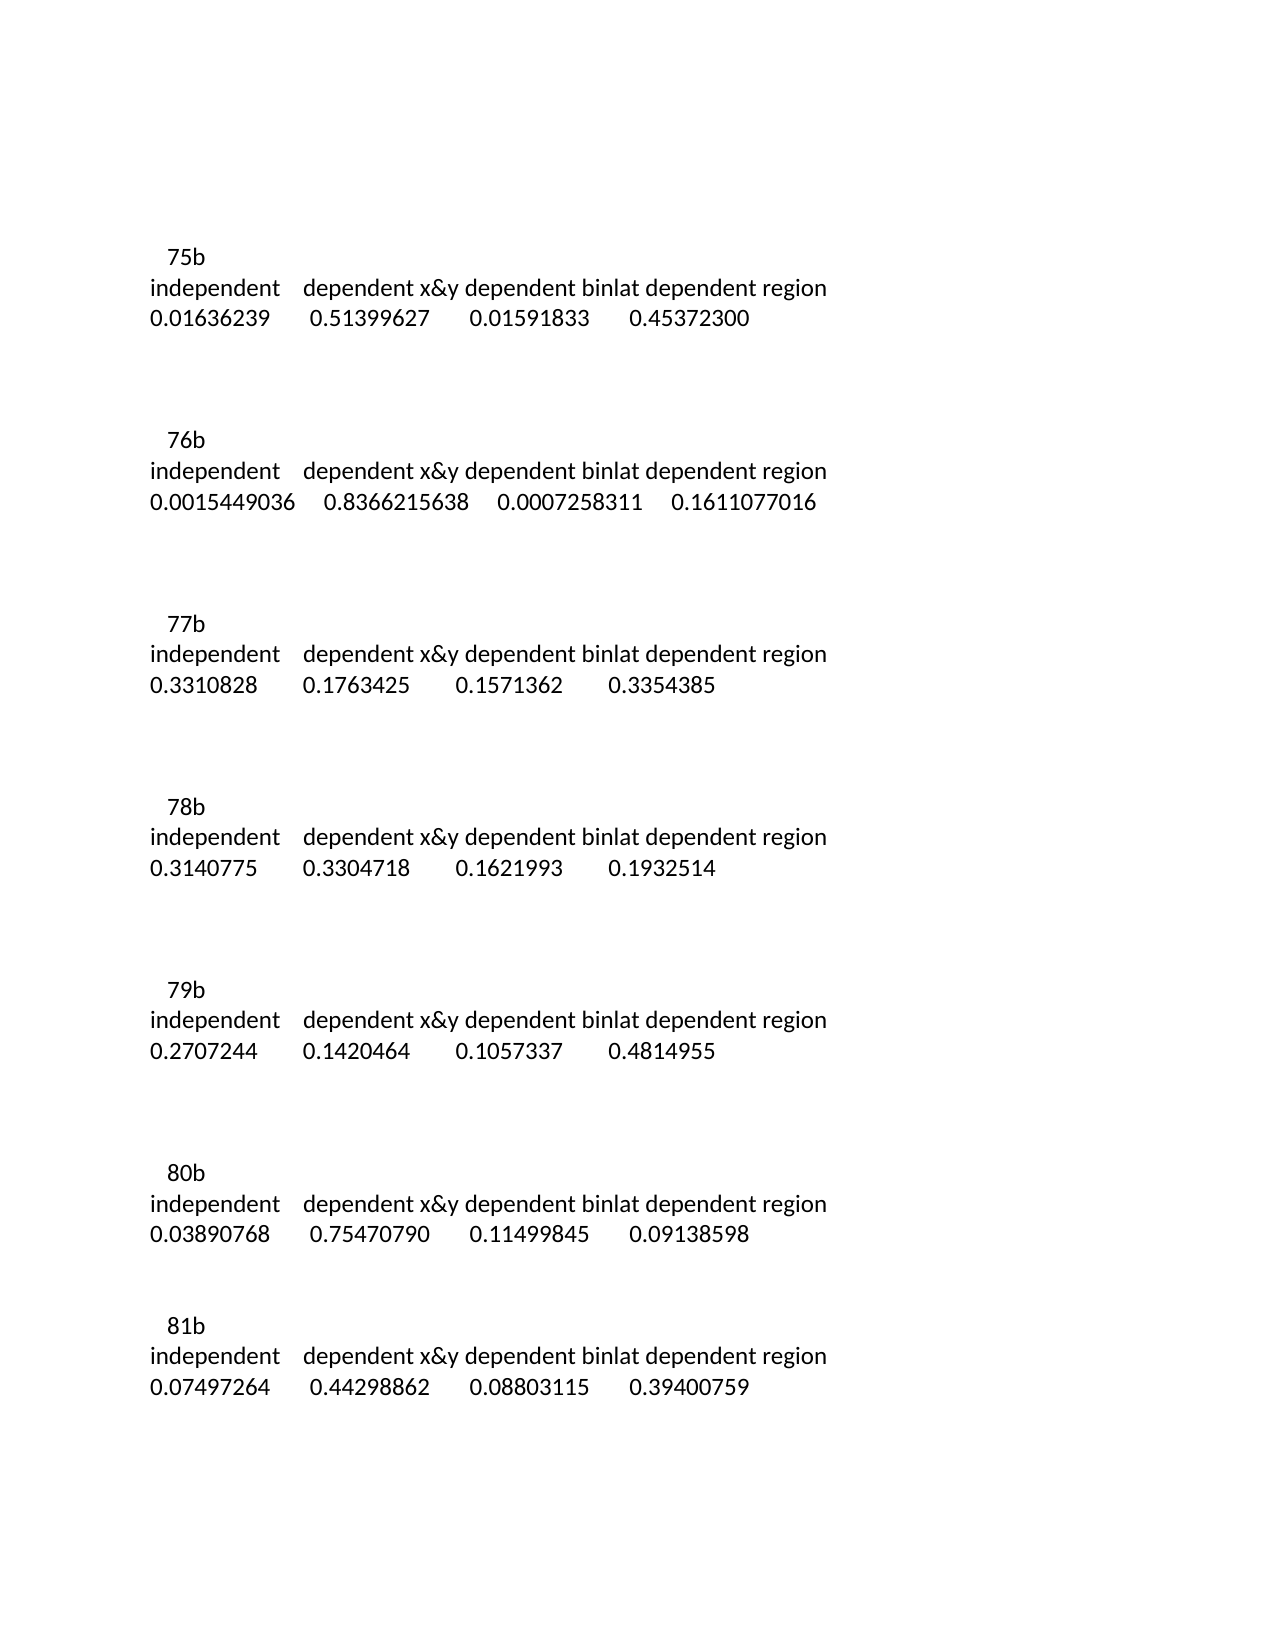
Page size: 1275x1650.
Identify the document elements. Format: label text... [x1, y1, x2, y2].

text independent dependent x&y dependent binlat dependent region [150, 638, 1125, 669]
text 76b [150, 425, 1125, 455]
text independent dependent x&y dependent binlat dependent region [150, 1004, 1125, 1035]
text 0.2707244 0.1420464 0.1057337 0.4814955 [150, 1035, 1125, 1066]
text 80b [150, 1157, 1125, 1188]
text 0.07497264 0.44298862 0.08803115 0.39400759 [150, 1371, 1125, 1401]
text 0.03890768 0.75470790 0.11499845 0.09138598 [150, 1218, 1125, 1249]
text 75b [150, 242, 1125, 272]
text 0.0015449036 0.8366215638 0.0007258311 0.1611077016 [150, 486, 1125, 516]
text 79b [150, 974, 1125, 1004]
text 78b [150, 791, 1125, 821]
text 0.3140775 0.3304718 0.1621993 0.1932514 [150, 852, 1125, 882]
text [150, 272, 1125, 303]
text 81b [150, 1310, 1125, 1340]
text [150, 455, 1125, 486]
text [150, 1188, 1125, 1218]
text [150, 1340, 1125, 1371]
text 77b [150, 608, 1125, 638]
text 0.01636239 0.51399627 0.01591833 0.45372300 [150, 303, 1125, 333]
text 0.3310828 0.1763425 0.1571362 0.3354385 [150, 669, 1125, 699]
text independent dependent x&y dependent binlat dependent region [150, 821, 1125, 852]
